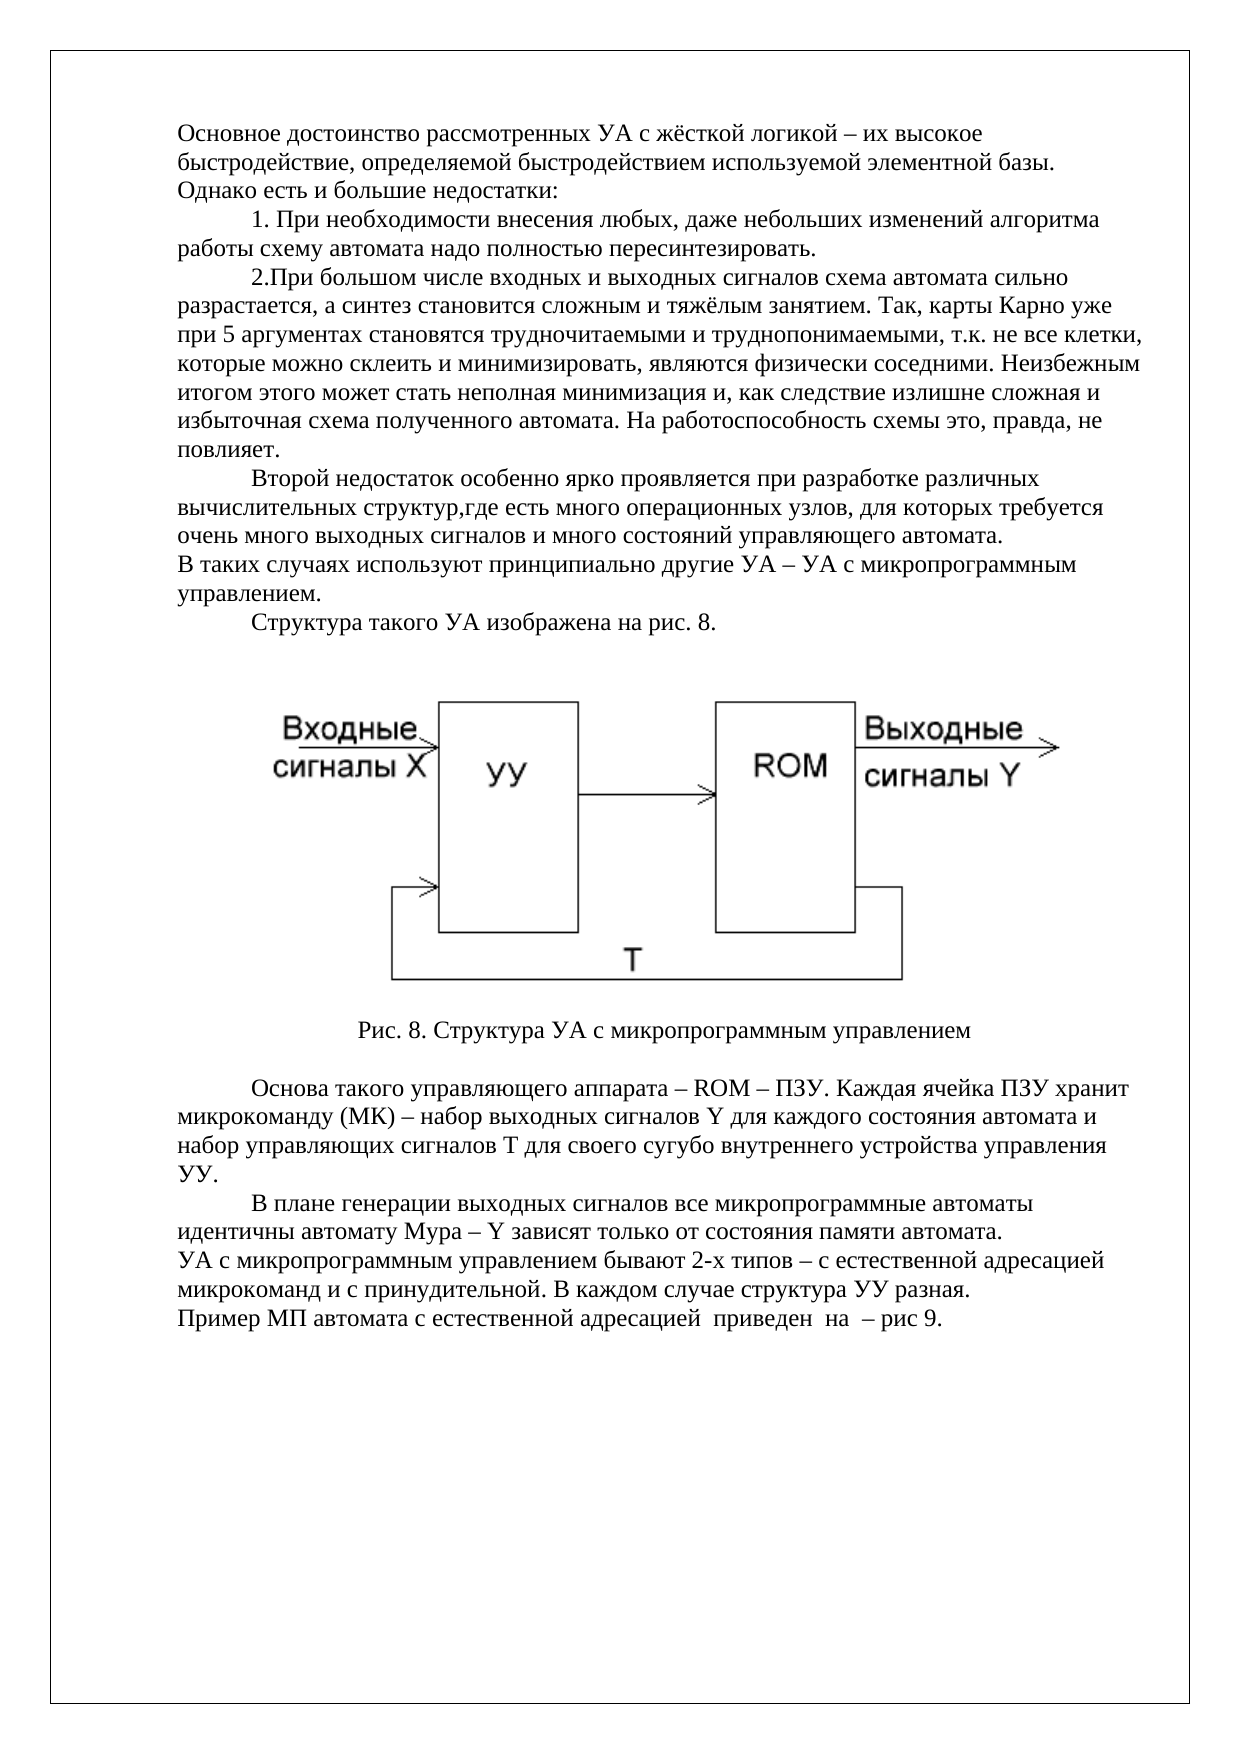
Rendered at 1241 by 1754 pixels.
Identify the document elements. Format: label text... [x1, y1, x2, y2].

picture [235, 664, 1094, 1015]
text В плане генерации выходных сигналов все микропрограммные автоматы идентичны автомату Мура – Y зависят только от состояния памяти автомата. [177, 1188, 1152, 1245]
text УА с микропрограммным управлением бывают 2-х типов – с естественной адресацией микрокоманд и с принудительной. В каждом случае структура УУ разная. [177, 1245, 1152, 1303]
text Однако есть и большие недостатки: [177, 176, 1152, 204]
text Структура такого УА изображена на рис. 8. [177, 607, 1152, 636]
text Основа такого управляющего аппарата – ROM – ПЗУ. Каждая ячейка ПЗУ хранит микрокоманду (МК) – набор выходных сигналов Y для каждого состояния автомата и набор управляющих сигналов T для своего сугубо внутреннего устройства управления УУ. [177, 1073, 1152, 1188]
text Второй недостаток особенно ярко проявляется при разработке различных вычислительных структур,где есть много операционных узлов, для которых требуется очень много выходных сигналов и много состояний управляющего автомата. [177, 463, 1152, 549]
text В таких случаях используют принципиально другие УА – УА с микропрограммным управлением. [177, 549, 1152, 607]
text 2.При большом числе входных и выходных сигналов схема автомата сильно разрастается, а синтез становится сложным и тяжёлым занятием. Так, карты Карно уже при 5 аргументах становятся трудночитаемыми и труднопонимаемыми, т.к. не все клетки, которые можно склеить и минимизировать, являются физически соседними. Неизбежным итогом этого может стать неполная минимизация и, как следствие излишне сложная и избыточная схема полученного автомата. На работоспособность схемы это, правда, не повлияет. [177, 262, 1152, 463]
text Пример МП автомата с естественной адресацией приведен на – рис 9. [177, 1303, 1152, 1331]
text 1. При необходимости внесения любых, даже небольших изменений алгоритма работы схему автомата надо полностью пересинтезировать. [177, 204, 1152, 262]
text Основное достоинство рассмотренных УА с жёсткой логикой – их высокое быстродействие, определяемой быстродействием используемой элементной базы. [177, 118, 1152, 176]
